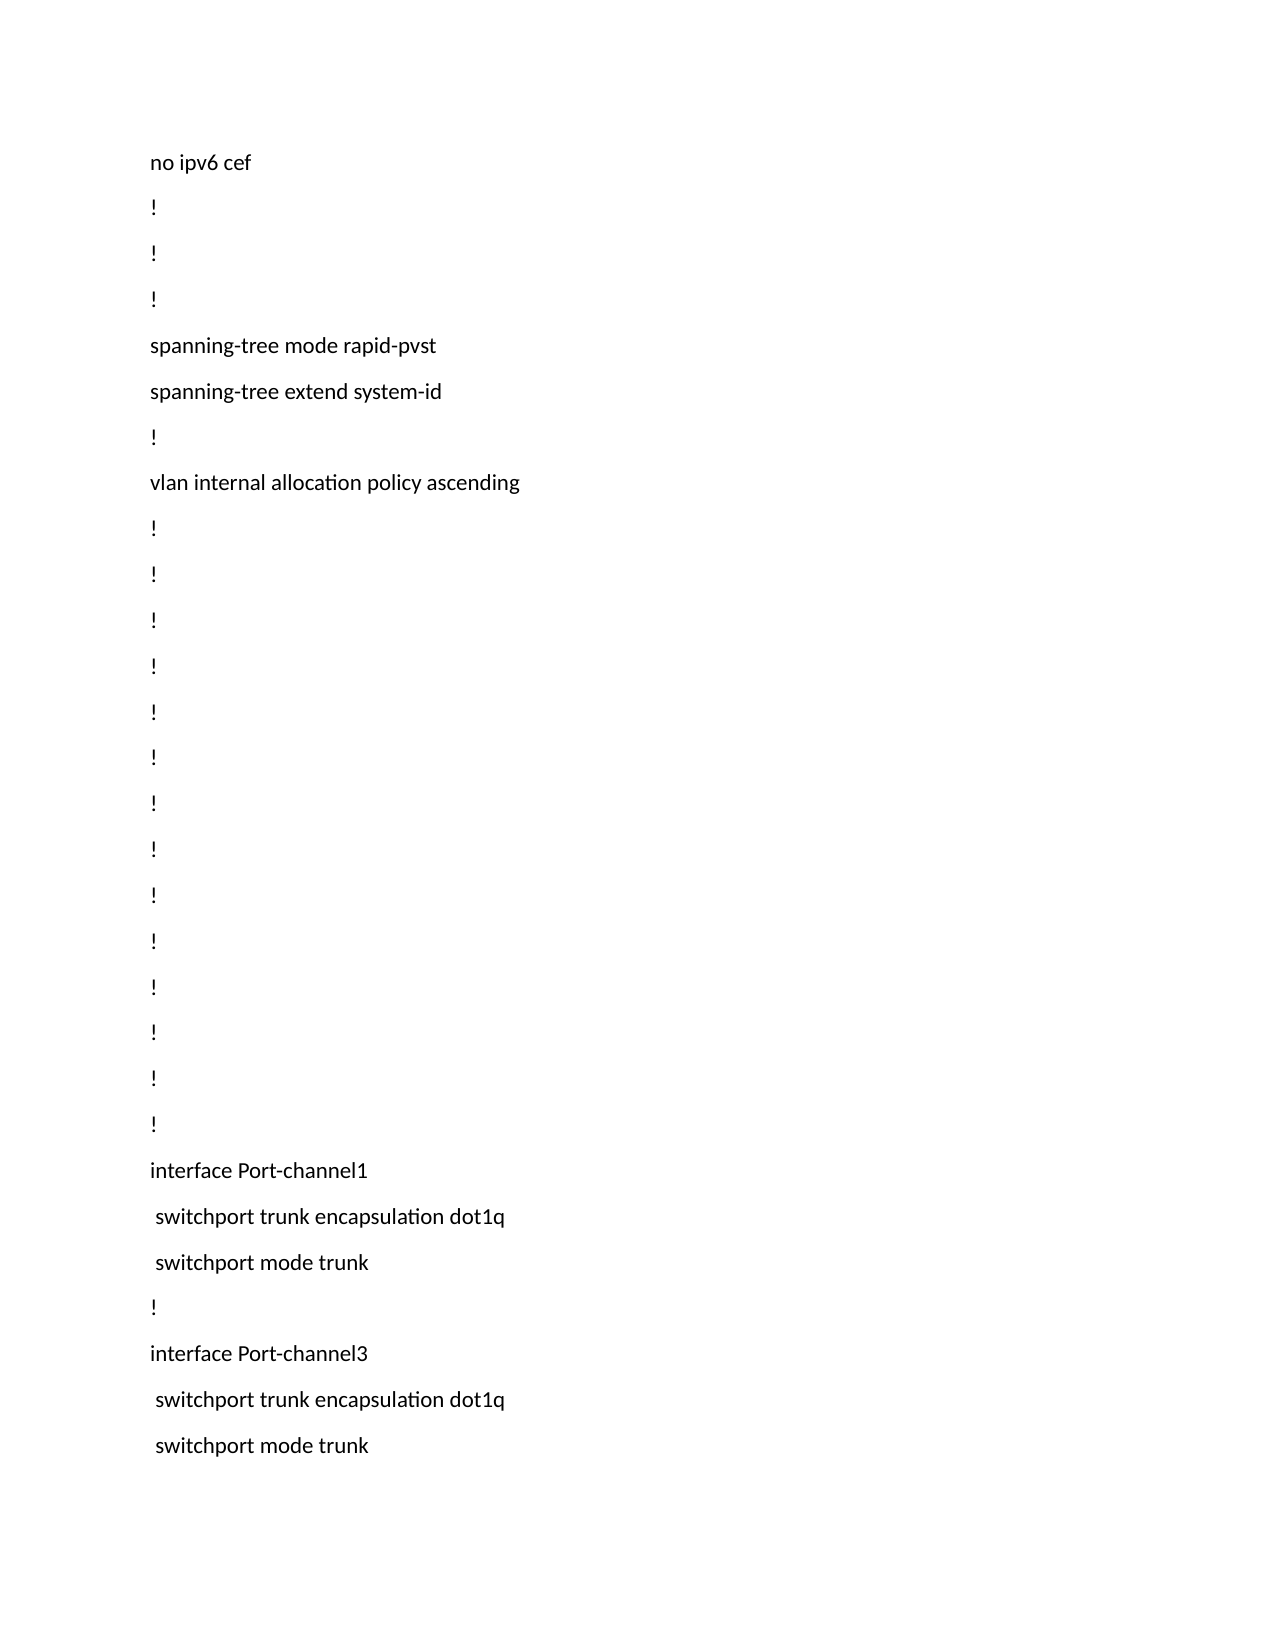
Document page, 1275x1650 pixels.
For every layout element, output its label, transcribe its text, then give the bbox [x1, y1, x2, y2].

text ! [150, 883, 1125, 908]
text ! [150, 1296, 1125, 1321]
text ! [150, 700, 1125, 725]
text ! [150, 929, 1125, 954]
text ! [150, 242, 1125, 267]
text switchport trunk encapsulation dot1q [150, 1387, 1125, 1412]
text ! [150, 975, 1125, 1000]
text ! [150, 425, 1125, 450]
text ! [150, 517, 1125, 542]
text ! [150, 287, 1125, 312]
text spanning-tree extend system-id [150, 379, 1125, 404]
text ! [150, 196, 1125, 221]
text ! [150, 837, 1125, 862]
text vlan internal allocation policy ascending [150, 471, 1125, 496]
text switchport mode trunk [150, 1433, 1125, 1458]
text ! [150, 562, 1125, 587]
text ! [150, 746, 1125, 771]
text ! [150, 654, 1125, 679]
text switchport trunk encapsulation dot1q [150, 1204, 1125, 1229]
text spanning-tree mode rapid-pvst [150, 333, 1125, 358]
text no ipv6 cef [150, 150, 1125, 175]
text ! [150, 1067, 1125, 1092]
text ! [150, 1021, 1125, 1046]
text interface Port-channel3 [150, 1342, 1125, 1367]
text interface Port-channel1 [150, 1158, 1125, 1183]
text ! [150, 792, 1125, 817]
text ! [150, 1112, 1125, 1137]
text ! [150, 608, 1125, 633]
text switchport mode trunk [150, 1250, 1125, 1275]
